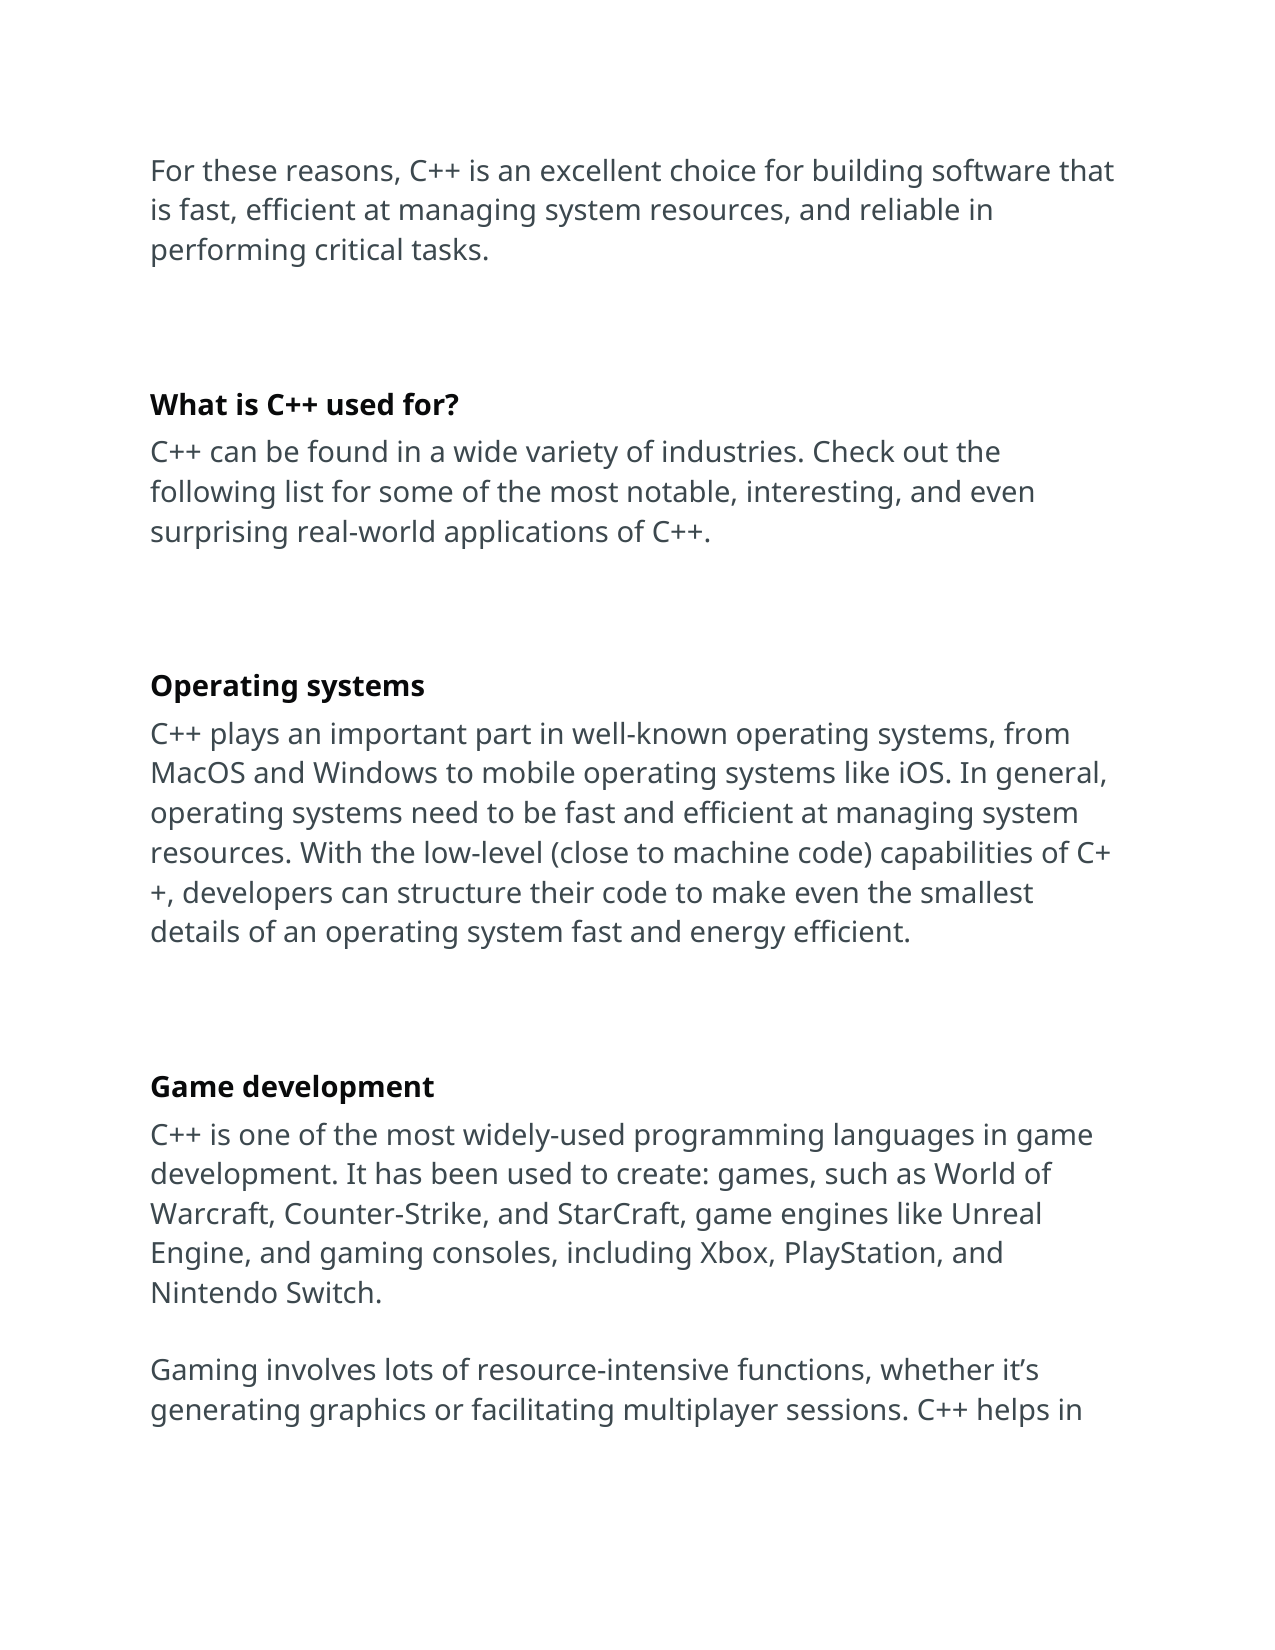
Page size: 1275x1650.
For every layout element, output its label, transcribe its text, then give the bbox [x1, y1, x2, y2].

text C++ plays an important part in well-known operating systems, from MacOS and Windows to mobile operating systems like iOS. In general, operating systems need to be fast and efficient at managing system resources. With the low-level (close to machine code) capabilities of C++, developers can structure their code to make even the smallest details of an operating system fast and energy efficient. [150, 713, 1125, 951]
text C++ is one of the most widely-used programming languages in game development. It has been used to create: games, such as World of Warcraft, Counter-Strike, and StarCraft, game engines like Unreal Engine, and gaming consoles, including Xbox, PlayStation, and Nintendo Switch. [150, 1114, 1125, 1312]
text For these reasons, C++ is an excellent choice for building software that is fast, efficient at managing system resources, and reliable in performing critical tasks. [150, 150, 1125, 269]
subtitle Operating systems [150, 665, 1125, 705]
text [150, 1350, 1125, 1429]
text C++ can be found in a wide variety of industries. Check out the following list for some of the most notable, interesting, and even surprising real-world applications of C++. [150, 432, 1125, 551]
subtitle Game development [150, 1066, 1125, 1106]
subtitle What is C++ used for? [150, 384, 1125, 423]
